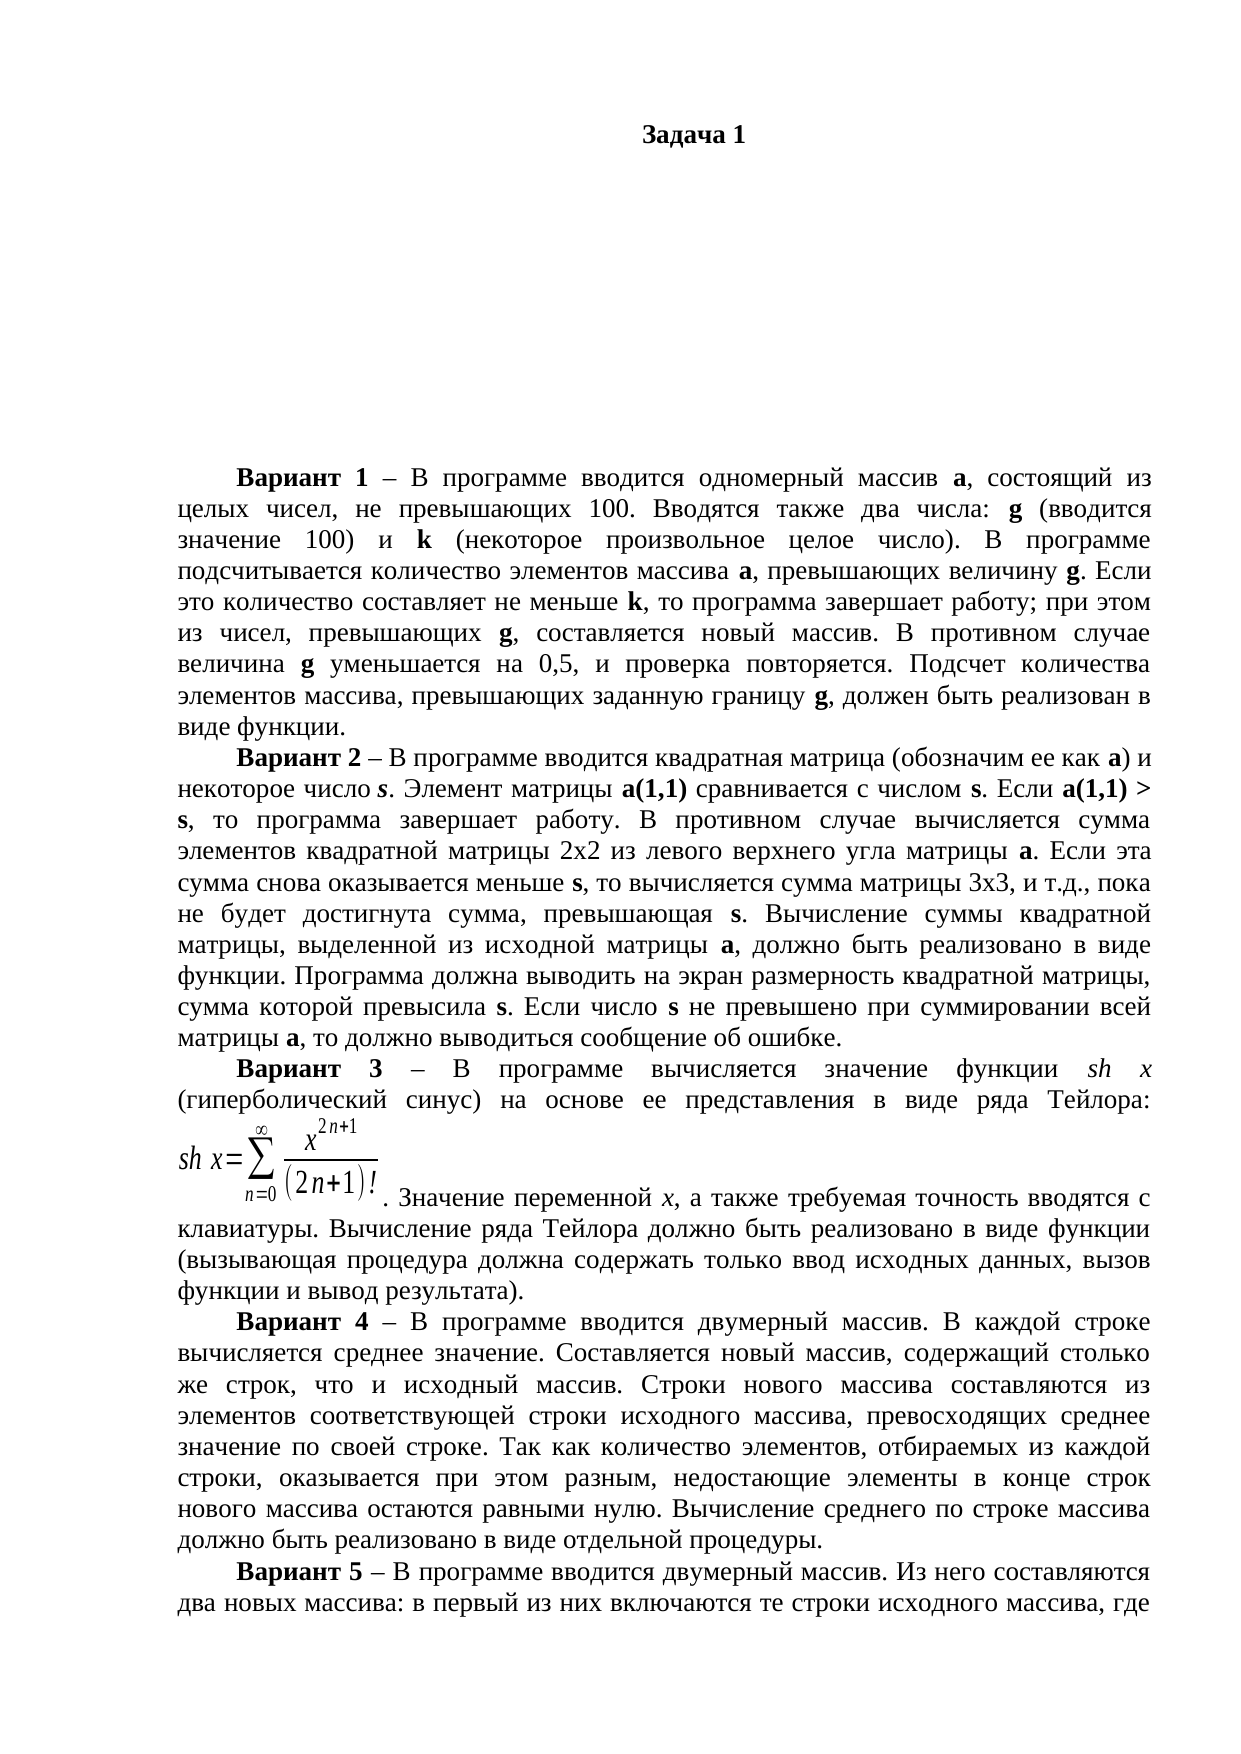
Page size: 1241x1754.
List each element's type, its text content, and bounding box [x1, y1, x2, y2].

text Вариант 4 – В программе вводится двумерный массив. В каждой строке вычисляется среднее значение. Составляется новый массив, содержащий столько же строк, что и исходный массив. Строки нового массива составляются из элементов соответствующей строки исходного массива, превосходящих среднее значение по своей строке. Так как количество элементов, отбираемых из каждой строки, оказывается при этом разным, недостающие элементы в конце строк нового массива остаются равными нулю. Вычисление среднего по строке массива должно быть реализовано в виде отдельной процедуры. [177, 1305, 1152, 1554]
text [177, 1554, 1152, 1617]
text Вариант 2 – В программе вводится квадратная матрица (обозначим ее как a) и некоторое число s. Элемент матрицы a(1,1) сравнивается с числом s. Если a(1,1) > s, то программа завершает работу. В противном случае вычисляется сумма элементов квадратной матрицы 2x2 из левого верхнего угла матрицы a. Если эта сумма снова оказывается меньше s, то вычисляется сумма матрицы 3x3, и т.д., пока не будет достигнута сумма, превышающая s. Вычисление суммы квадратной матрицы, выделенной из исходной матрицы a, должно быть реализовано в виде функции. Программа должна выводить на экран размерность квадратной матрицы, сумма которой превысила s. Если число s не превышено при суммировании всей матрицы a, то должно выводиться сообщение об ошибке. [177, 741, 1152, 1052]
text Задача 1 [177, 118, 1152, 149]
text Вариант 3 – В программе вычисляется значение функции sh x (гиперболический синус) на основе ее представления в виде ряда Тейлора: . Значение переменной x, а также требуемая точность вводятся с клавиатуры. Вычисление ряда Тейлора должно быть реализовано в виде функции (вызывающая процедура должна содержать только ввод исходных данных, вызов функции и вывод результата). [177, 1052, 1152, 1305]
text Вариант 1 – В программе вводится одномерный массив a, состоящий из целых чисел, не превышающих 100. Вводятся также два числа: g (вводится значение 100) и k (некоторое произвольное целое число). В программе подсчитывается количество элементов массива a, превышающих величину g. Если это количество составляет не меньше k, то программа завершает работу; при этом из чисел, превышающих g, составляется новый массив. В противном случае величина g уменьшается на 0,5, и проверка повторяется. Подсчет количества элементов массива, превышающих заданную границу g, должен быть реализован в виде функции. [177, 461, 1152, 741]
